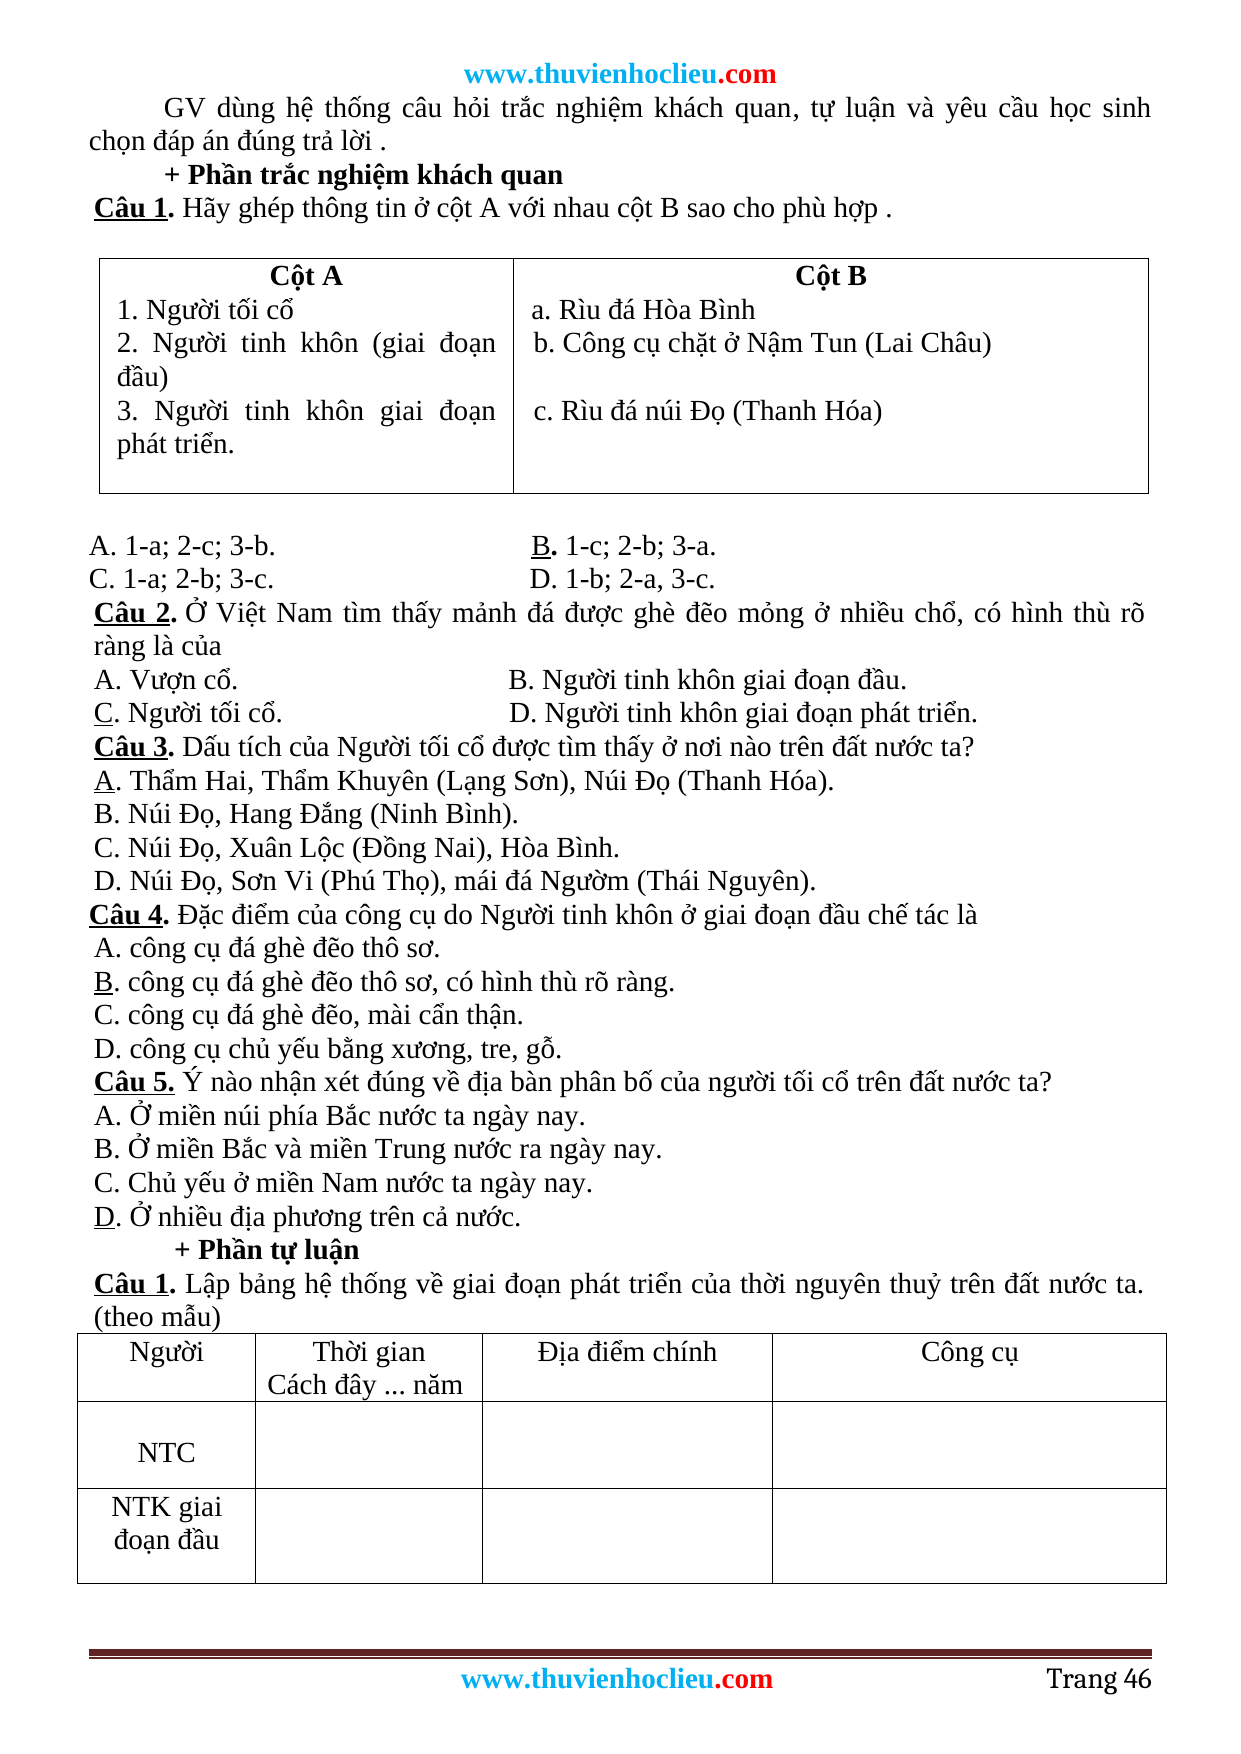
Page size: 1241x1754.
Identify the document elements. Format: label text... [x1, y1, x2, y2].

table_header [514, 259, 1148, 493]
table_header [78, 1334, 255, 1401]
text A. Vượn cổ. B. Người tinh khôn giai đoạn đầu. [94, 662, 1147, 696]
text Câu 4. Đặc điểm của công cụ do Người tinh khôn ở giai đoạn đầu chế tác là [89, 897, 1147, 930]
text D. Núi Đọ, Sơn Vi (Phú Thọ), mái đá Ngườm (Thái Nguyên). [94, 863, 1147, 897]
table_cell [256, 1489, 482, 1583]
text C. Núi Đọ, Xuân Lộc (Đồng Nai), Hòa Bình. [94, 830, 1147, 863]
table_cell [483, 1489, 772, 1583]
text B. Núi Đọ, Hang Đắng (Ninh Bình). [94, 796, 1147, 830]
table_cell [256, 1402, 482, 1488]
text + Phần tự luận [94, 1232, 1147, 1266]
text C. Người tối cổ. D. Người tinh khôn giai đoạn phát triển. [94, 696, 1147, 729]
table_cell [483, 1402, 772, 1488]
text Câu 5. Ý nào nhận xét đúng về địa bàn phân bố của người tối cổ trên đất nước ta? [94, 1064, 1147, 1098]
text D. Ở nhiều địa phương trên cả nước. [94, 1199, 1147, 1232]
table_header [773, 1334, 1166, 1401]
text A. Thẩm Hai, Thẩm Khuyên (Lạng Sơn), Núi Đọ (Thanh Hóa). [94, 763, 1147, 796]
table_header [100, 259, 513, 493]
text Câu 1. Hãy ghép thông tin ở cột A với nhau cột B sao cho phù hợp . [94, 190, 1147, 224]
text C. công cụ đá ghè đẽo, mài cẩn thận. [94, 997, 1147, 1031]
text A. 1-a; 2-c; 3-b. B. 1-c; 2-b; 3-a. [89, 528, 1152, 561]
text D. công cụ chủ yếu bằng xương, tre, gỗ. [94, 1031, 1147, 1064]
text Câu 1. Lập bảng hệ thống về giai đoạn phát triển của thời nguyên thuỷ trên đất nước ta.(theo mẫu) [94, 1266, 1147, 1333]
text A. công cụ đá ghè đẽo thô sơ. [94, 930, 1147, 964]
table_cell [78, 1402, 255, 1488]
text C. Chủ yếu ở miền Nam nước ta ngày nay. [94, 1165, 1147, 1199]
text A. Ở miền núi phía Bắc nước ta ngày nay. [94, 1098, 1147, 1132]
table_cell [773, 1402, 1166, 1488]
text B. Ở miền Bắc và miền Trung nước ra ngày nay. [94, 1132, 1147, 1165]
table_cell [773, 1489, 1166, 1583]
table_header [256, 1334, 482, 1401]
text GV dùng hệ thống câu hỏi trắc nghiệm khách quan, tự luận và yêu cầu học sinh chọn đáp án đúng trả lời . [89, 90, 1152, 157]
text B. công cụ đá ghè đẽo thô sơ, có hình thù rõ ràng. [94, 964, 1147, 997]
text Câu 3. Dấu tích của Người tối cổ được tìm thấy ở nơi nào trên đất nước ta? [94, 729, 1147, 763]
text + Phần trắc nghiệm khách quan [89, 157, 1152, 190]
text Câu 2. Ở Việt Nam tìm thấy mảnh đá được ghè đẽo mỏng ở nhiều chổ, có hình thù rõ ràng là của [94, 595, 1147, 662]
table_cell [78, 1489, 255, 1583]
text C. 1-a; 2-b; 3-c. D. 1-b; 2-a, 3-c. [89, 561, 1152, 595]
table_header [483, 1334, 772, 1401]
